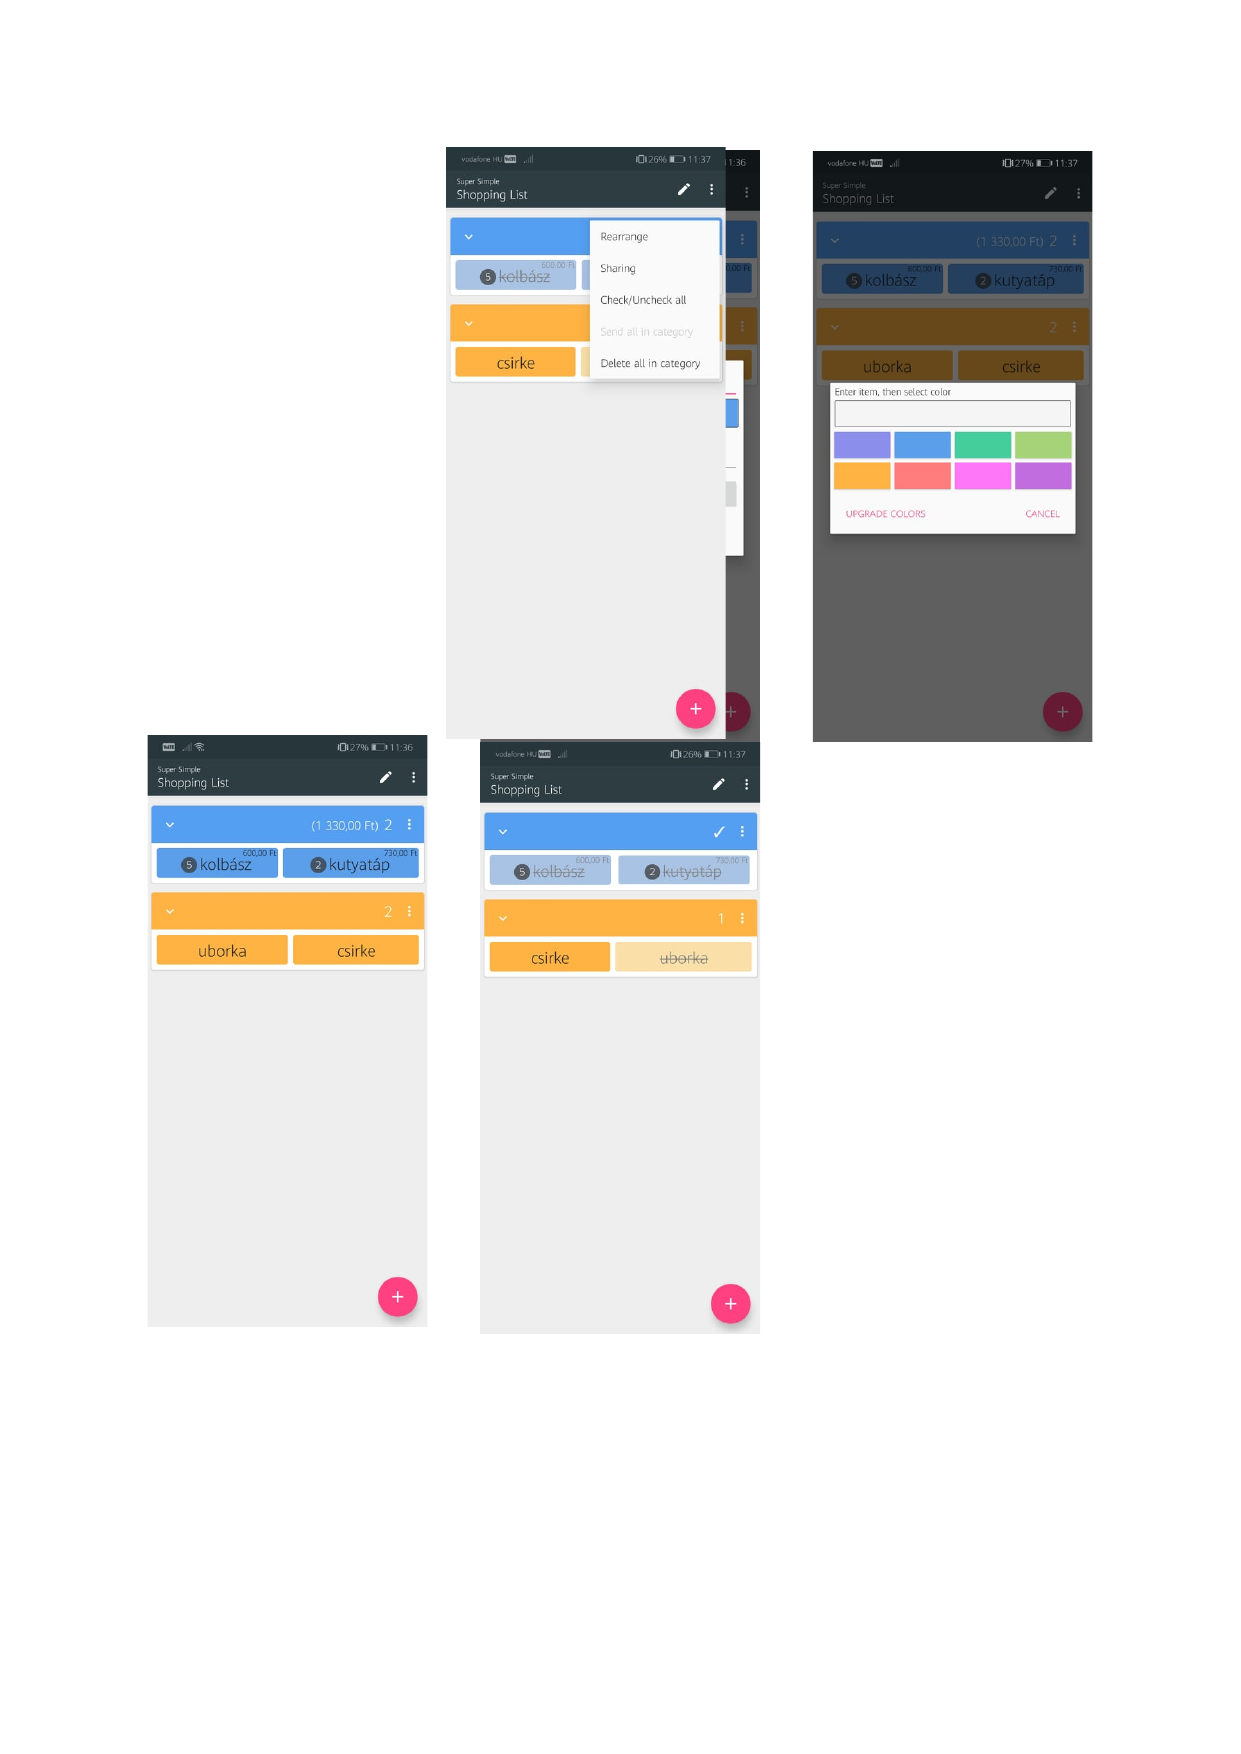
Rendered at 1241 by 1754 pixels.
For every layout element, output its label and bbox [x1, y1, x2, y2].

picture [147, 735, 428, 1327]
picture [812, 151, 1093, 742]
picture [446, 147, 761, 1334]
